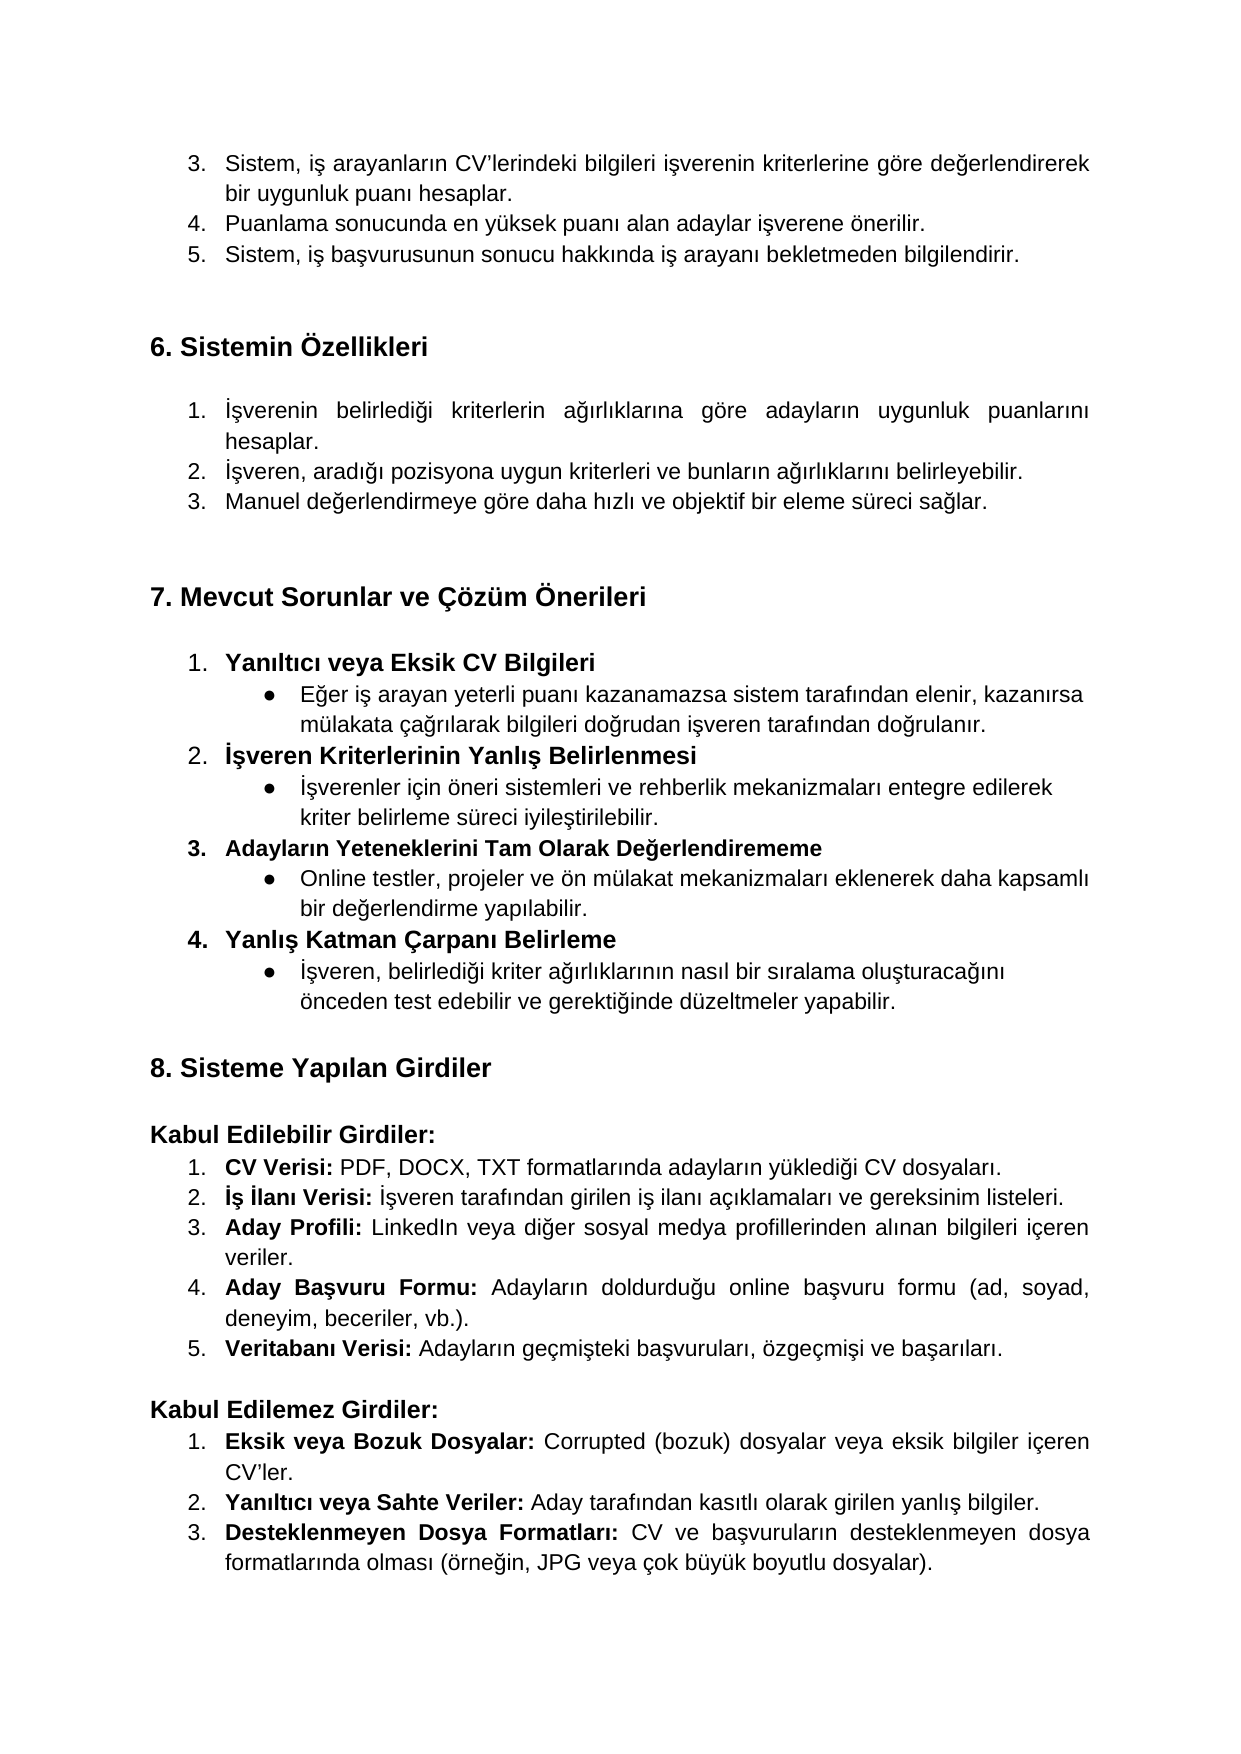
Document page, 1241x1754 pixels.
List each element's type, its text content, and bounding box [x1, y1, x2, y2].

list Yanıltıcı veya Eksik CV Bilgileri [187, 648, 1090, 676]
text Kabul Edilebilir Girdiler: [150, 1121, 1090, 1149]
list Sistem, iş arayanların CV’lerindeki bilgileri işverenin kriterlerine göre değerlendirerek bir uygunluk puanı hesaplar. [187, 150, 1090, 207]
list Eğer iş arayan yeterli puanı kazanamazsa sistem tarafından elenir, kazanırsa mülakata çağrılarak bilgileri doğrudan işveren tarafından doğrulanır. [262, 681, 1090, 737]
text 6. Sistemin Özellikleri [150, 331, 1090, 362]
list İşveren Kriterlerinin Yanlış Belirlenmesi [187, 741, 1090, 770]
list Aday Profili: LinkedIn veya diğer sosyal medya profillerinden alınan bilgileri içeren veriler. [187, 1214, 1090, 1271]
list Desteklenmeyen Dosya Formatları: CV ve başvuruların desteklenmeyen dosya formatlarında olması (örneğin, JPG veya çok büyük boyutlu dosyalar). [187, 1519, 1090, 1575]
list İşverenler için öneri sistemleri ve rehberlik mekanizmaları entegre edilerek kriter belirleme süreci iyileştirilebilir. [262, 774, 1090, 831]
list İşveren, belirlediği kriter ağırlıklarının nasıl bir sıralama oluşturacağını önceden test edebilir ve gerektiğinde düzeltmeler yapabilir. [262, 958, 1090, 1015]
list Yanıltıcı veya Sahte Veriler: Aday tarafından kasıtlı olarak girilen yanlış bilgiler. [187, 1489, 1090, 1515]
list Veritabanı Verisi: Adayların geçmişteki başvuruları, özgeçmişi ve başarıları. [187, 1335, 1090, 1361]
list Adayların Yeteneklerini Tam Olarak Değerlendirememe [187, 834, 1090, 861]
list İşveren, aradığı pozisyona uygun kriterleri ve bunların ağırlıklarını belirleyebilir. [187, 458, 1090, 484]
list Yanlış Katman Çarpanı Belirleme [187, 925, 1090, 954]
list Puanlama sonucunda en yüksek puanı alan adaylar işverene önerilir. [187, 210, 1090, 237]
text Kabul Edilemez Girdiler: [150, 1395, 1090, 1424]
list Sistem, iş başvurusunun sonucu hakkında iş arayanı bekletmeden bilgilendirir. [187, 241, 1090, 267]
list Aday Başvuru Formu: Adayların doldurduğu online başvuru formu (ad, soyad, deneyim, beceriler, vb.). [187, 1274, 1090, 1331]
list İşverenin belirlediği kriterlerin ağırlıklarına göre adayların uygunluk puanlarını hesaplar. [187, 397, 1090, 454]
list Eksik veya Bozuk Dosyalar: Corrupted (bozuk) dosyalar veya eksik bilgiler içeren CV’ler. [187, 1428, 1090, 1485]
text 8. Sisteme Yapılan Girdiler [150, 1052, 1090, 1083]
list Online testler, projeler ve ön mülakat mekanizmaları eklenerek daha kapsamlı bir değerlendirme yapılabilir. [262, 865, 1090, 921]
text 7. Mevcut Sorunlar ve Çözüm Önerileri [150, 581, 1090, 613]
list Manuel değerlendirmeye göre daha hızlı ve objektif bir eleme süreci sağlar. [187, 488, 1090, 514]
list CV Verisi: PDF, DOCX, TXT formatlarında adayların yüklediği CV dosyaları. [187, 1153, 1090, 1180]
list İş İlanı Verisi: İşveren tarafından girilen iş ilanı açıklamaları ve gereksinim listeleri. [187, 1184, 1090, 1210]
